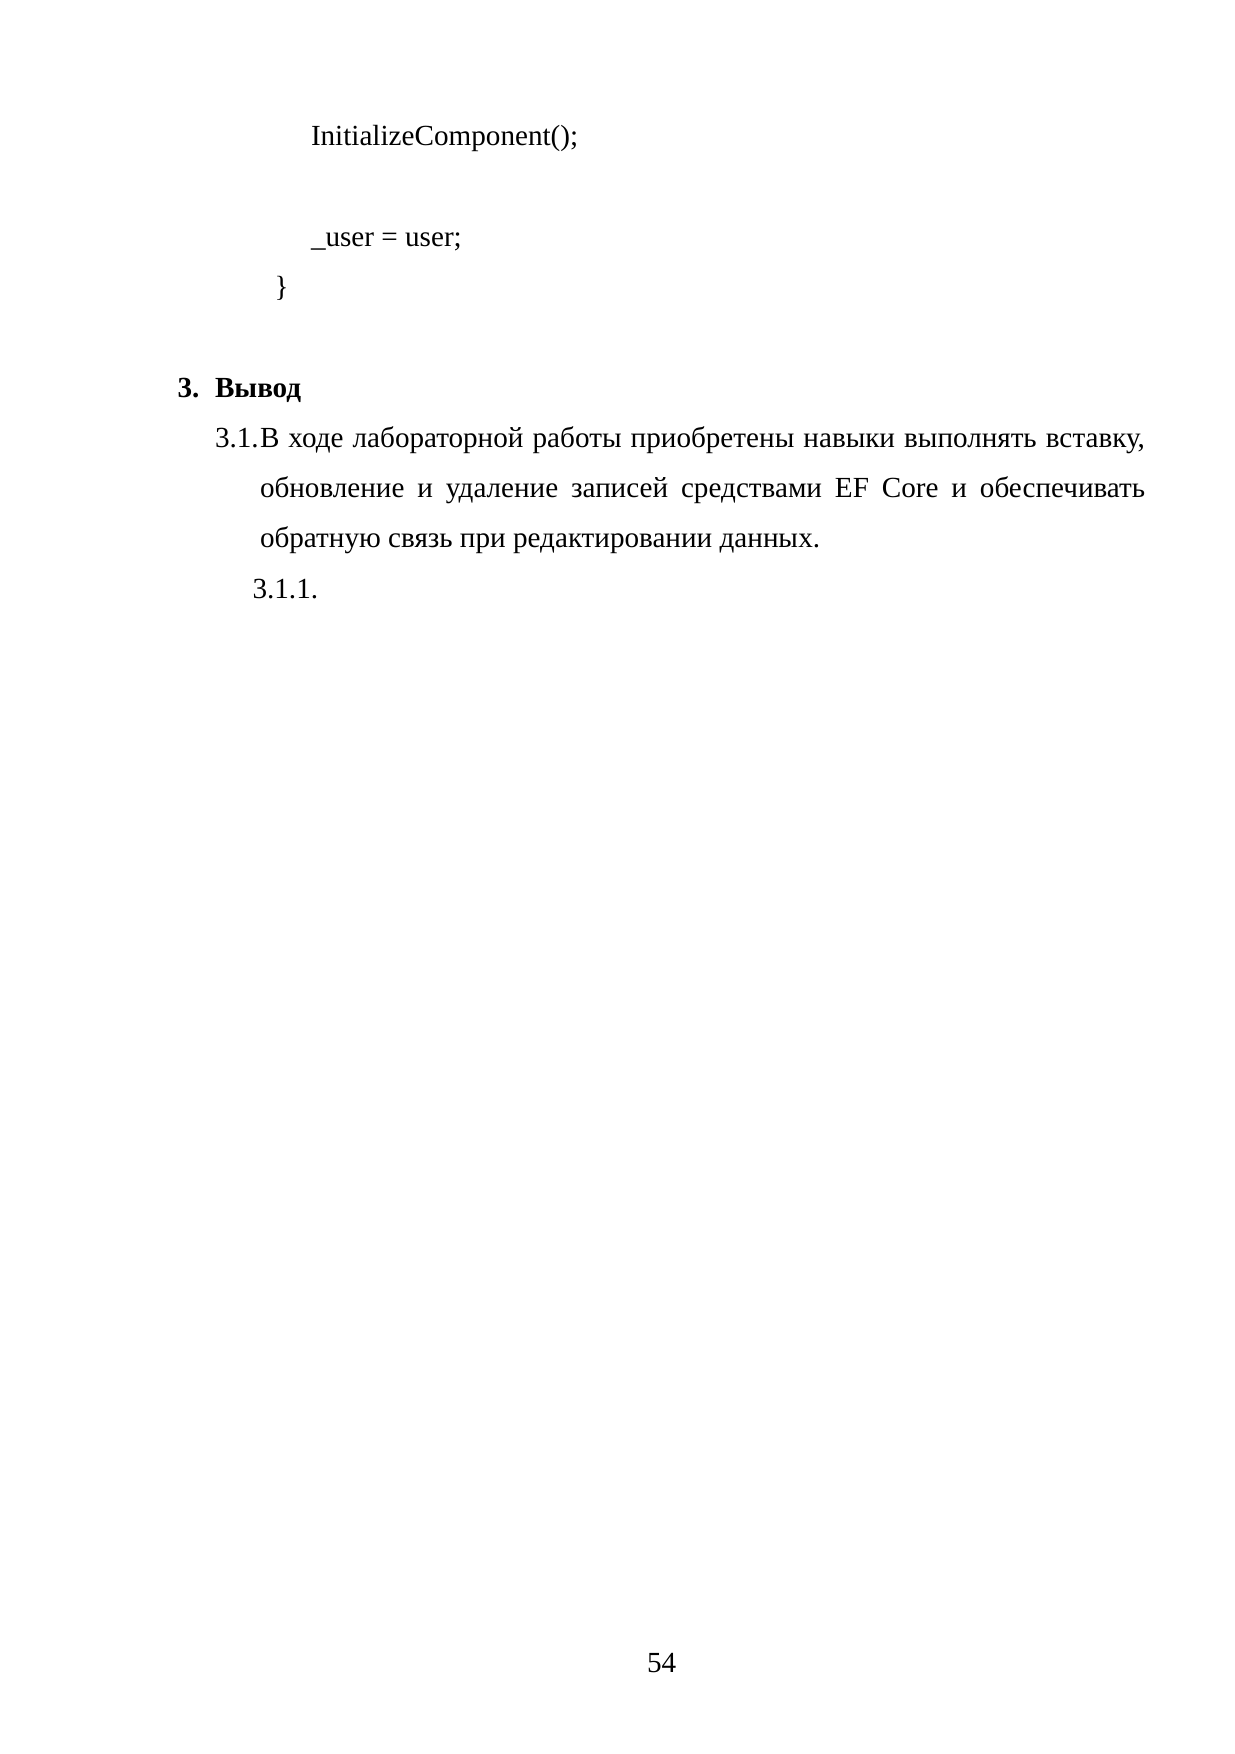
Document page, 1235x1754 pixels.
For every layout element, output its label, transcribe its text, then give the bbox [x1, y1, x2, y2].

text } [260, 269, 1146, 303]
text _user = user; [260, 219, 1146, 252]
list В ходе лабораторной работы приобретены навыки выполнять вставку, обновление и удаление записей средствами EF Corе и обеспечивать обратную связь при редактировании данных. [215, 420, 1146, 554]
text InitializeComponent(); [260, 118, 1146, 152]
list Вывод [177, 370, 1146, 403]
